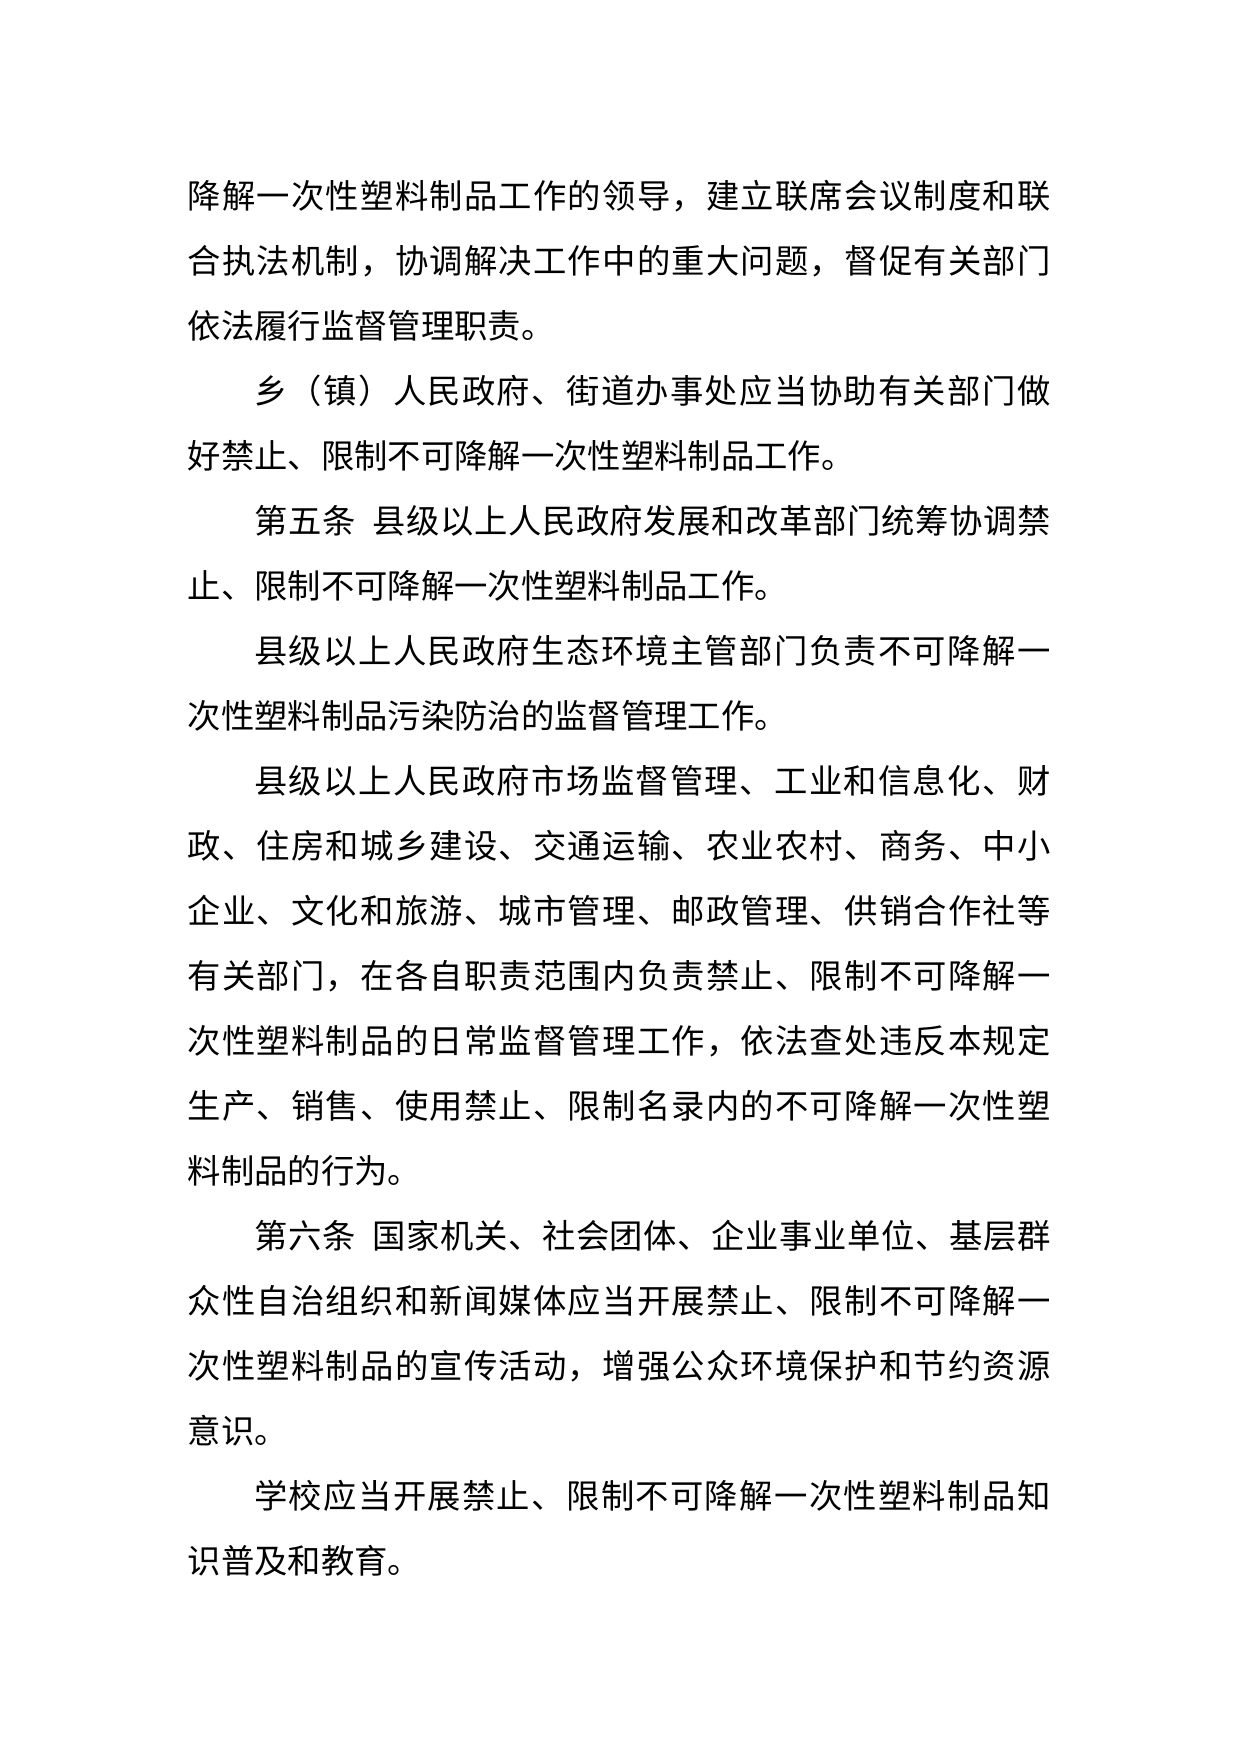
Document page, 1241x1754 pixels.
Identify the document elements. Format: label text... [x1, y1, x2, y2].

text 第五条 县级以上人民政府发展和改革部门统筹协调禁止、限制不可降解一次性塑料制品工作。 [187, 487, 1053, 617]
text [187, 162, 1053, 357]
text 乡（镇）人民政府、街道办事处应当协助有关部门做好禁止、限制不可降解一次性塑料制品工作。 [187, 357, 1053, 487]
text 县级以上人民政府生态环境主管部门负责不可降解一次性塑料制品污染防治的监督管理工作。 [187, 617, 1053, 747]
text 县级以上人民政府市场监督管理、工业和信息化、财政、住房和城乡建设、交通运输、农业农村、商务、中小企业、文化和旅游、城市管理、邮政管理、供销合作社等有关部门，在各自职责范围内负责禁止、限制不可降解一次性塑料制品的日常监督管理工作，依法查处违反本规定生产、销售、使用禁止、限制名录内的不可降解一次性塑料制品的行为。 [187, 747, 1053, 1202]
text 第六条 国家机关、社会团体、企业事业单位、基层群众性自治组织和新闻媒体应当开展禁止、限制不可降解一次性塑料制品的宣传活动，增强公众环境保护和节约资源意识。 [187, 1202, 1053, 1462]
text 学校应当开展禁止、限制不可降解一次性塑料制品知识普及和教育。 [187, 1462, 1053, 1592]
